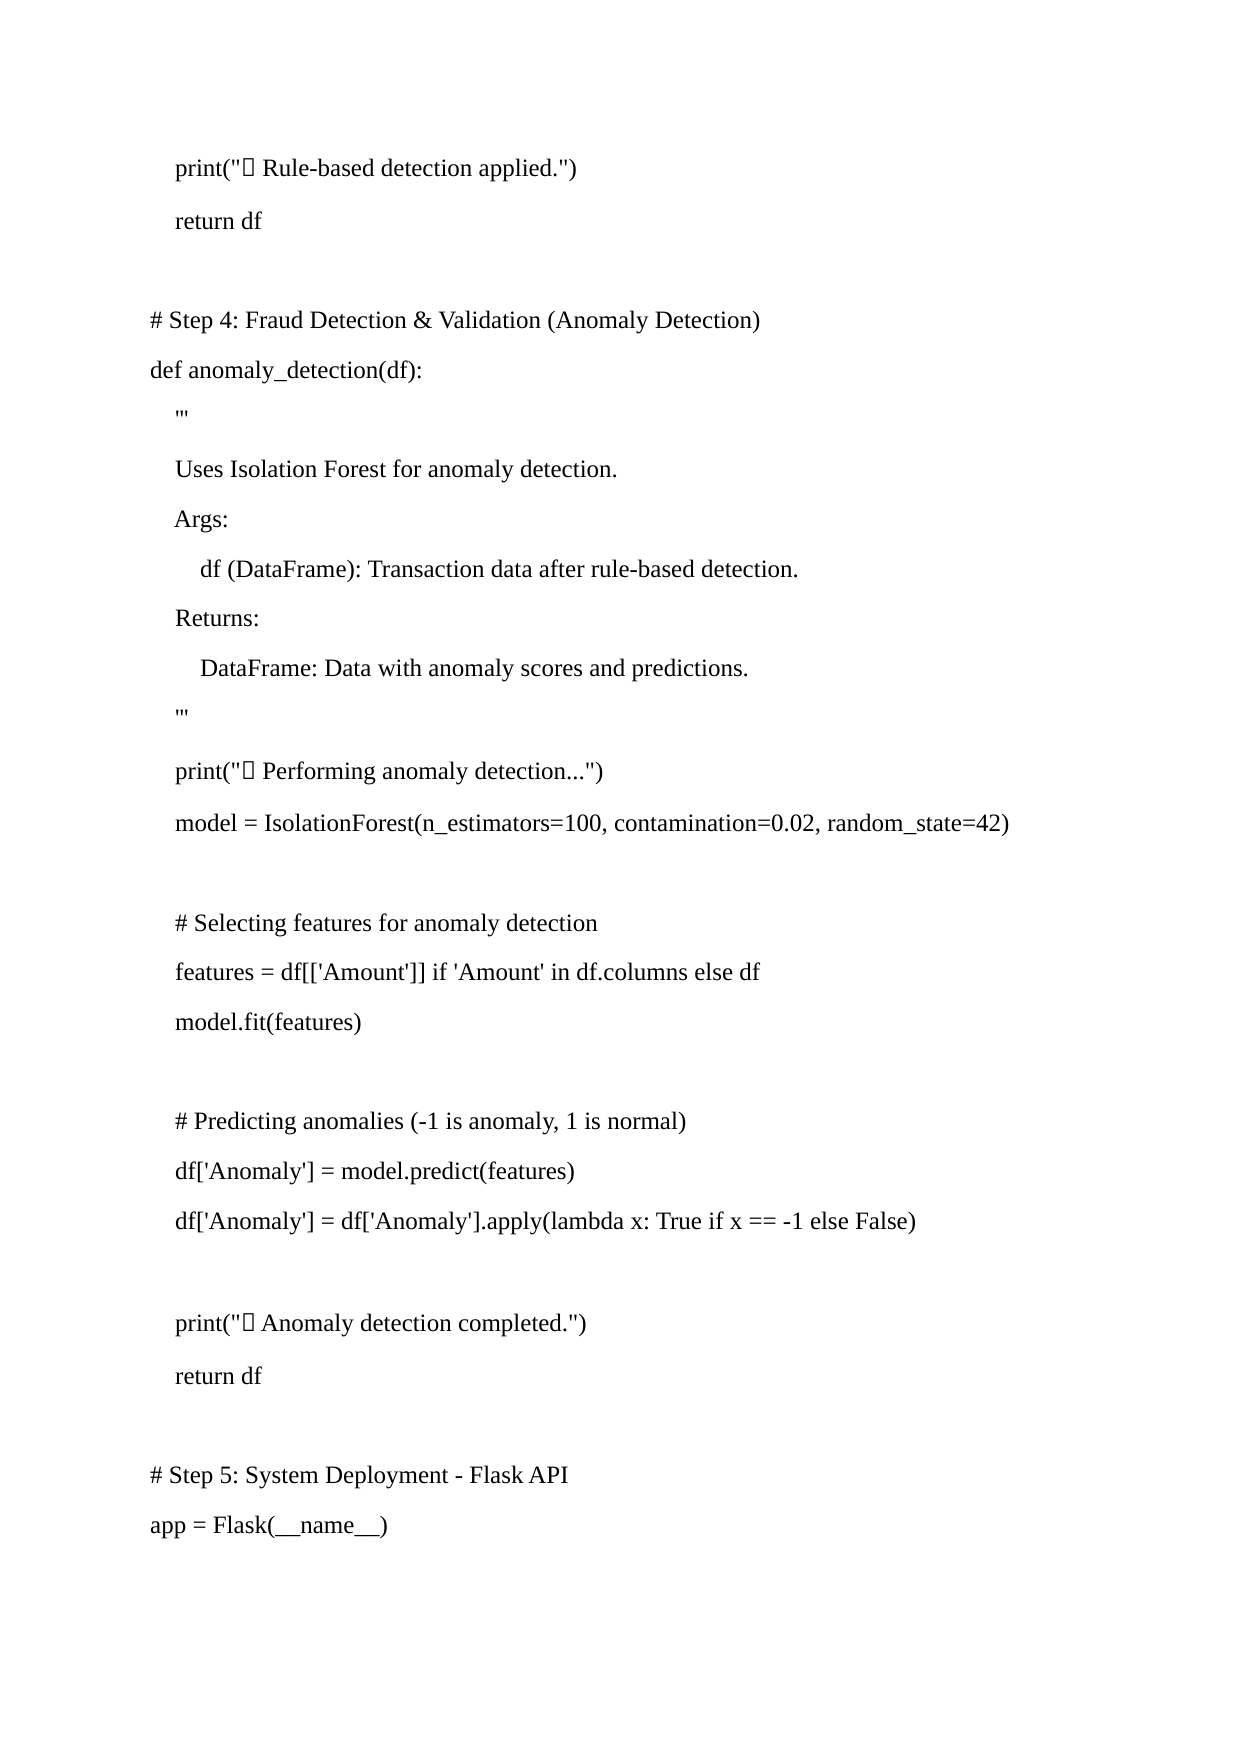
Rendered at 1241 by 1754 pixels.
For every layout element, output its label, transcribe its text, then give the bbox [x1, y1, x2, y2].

text df['Anomaly'] = model.predict(features) [150, 1156, 1090, 1185]
text print("✅ Anomaly detection completed.") [150, 1305, 1090, 1339]
text Args: [150, 504, 1090, 533]
text # Predicting anomalies (-1 is anomaly, 1 is normal) [150, 1106, 1090, 1135]
text df['Anomaly'] = df['Anomaly'].apply(lambda x: True if x == -1 else False) [150, 1206, 1090, 1234]
text DataFrame: Data with anomaly scores and predictions. [150, 653, 1090, 682]
text return df [150, 206, 1090, 234]
text Returns: [150, 603, 1090, 632]
text Uses Isolation Forest for anomaly detection. [150, 454, 1090, 483]
text print("🚀 Performing anomaly detection...") [150, 752, 1090, 786]
text model.fit(features) [150, 1007, 1090, 1036]
text features = df[['Amount']] if 'Amount' in df.columns else df [150, 957, 1090, 986]
text # Step 4: Fraud Detection & Validation (Anomaly Detection) [150, 305, 1090, 334]
text return df [150, 1361, 1090, 1390]
text # Selecting features for anomaly detection [150, 908, 1090, 936]
text # Step 5: System Deployment - Flask API [150, 1460, 1090, 1489]
text df (DataFrame): Transaction data after rule-based detection. [150, 554, 1090, 582]
text ''' [150, 404, 1090, 433]
text def anomaly_detection(df): [150, 355, 1090, 384]
text ''' [150, 703, 1090, 731]
text print("✅ Rule-based detection applied.") [150, 150, 1090, 184]
text model = IsolationForest(n_estimators=100, contamination=0.02, random_state=42) [150, 808, 1090, 837]
text app = Flask(__name__) [150, 1510, 1090, 1539]
